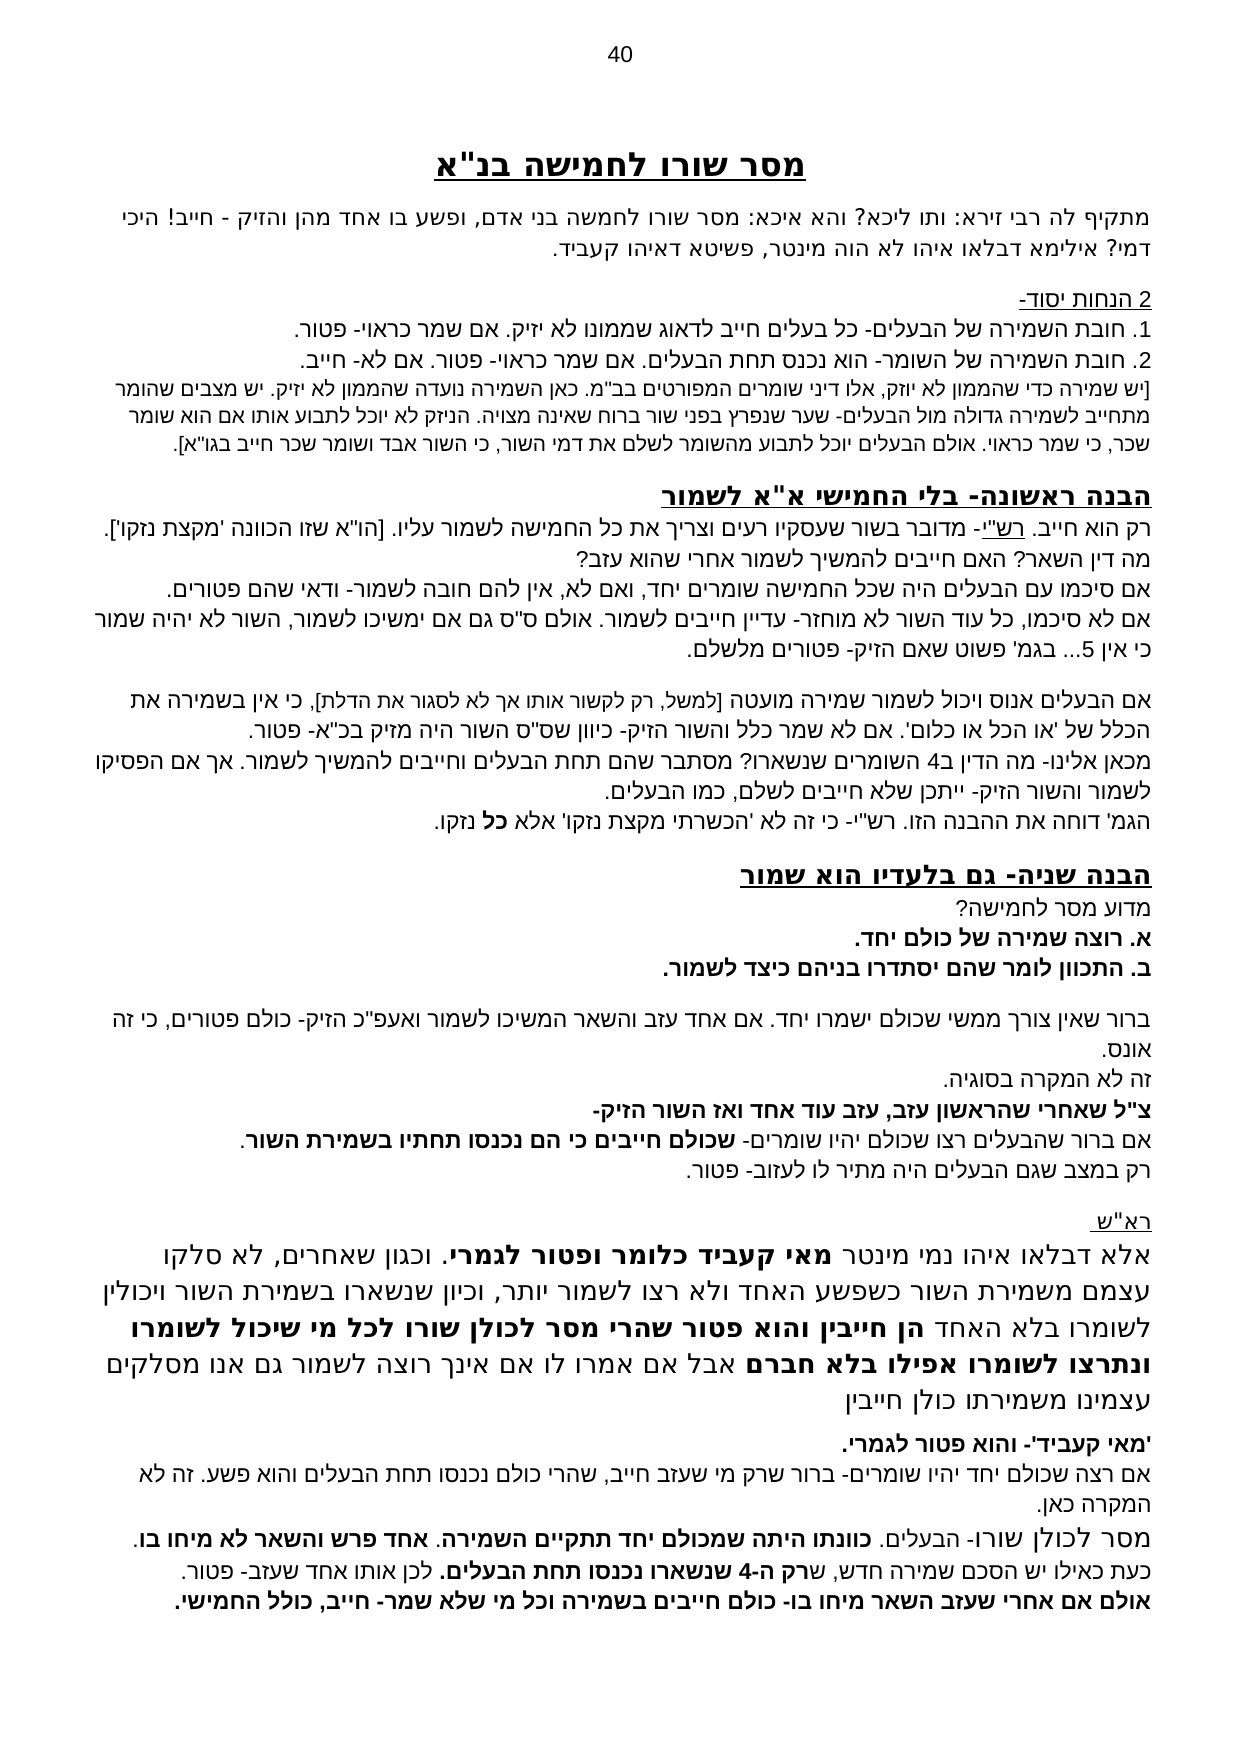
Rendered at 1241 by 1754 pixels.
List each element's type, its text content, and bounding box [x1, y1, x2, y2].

text אם הבעלים אנוס ויכול לשמור שמירה מועטה [למשל, רק לקשור אותו אך לא לסגור את הדלת], כי אין בשמירה את הכלל של 'או הכל או כלום'. אם לא שמר כלל והשור הזיק- כיוון שס"ס השור היה מזיק בכ"א- פטור. מכאן אלינו- מה הדין ב4 השומרים שנשארו? מסתבר שהם תחת הבעלים וחייבים להמשיך לשמור. אך אם הפסיקו לשמור והשור הזיק- ייתכן שלא חייבים לשלם, כמו הבעלים. הגמ' דוחה את ההבנה הזו. רש"י- כי זה לא 'הכשרתי מקצת נזקו' אלא כל נזקו. [89, 687, 1152, 834]
text הבנה שניה- גם בלעדיו הוא שמור מדוע מסר לחמישה? א. רוצה שמירה של כולם יחד. ב. התכוון לומר שהם יסתדרו בניהם כיצד לשמור. [89, 859, 1152, 981]
text מתקיף לה רבי זירא: ותו ליכא? והא איכא: מסר שורו לחמשה בני אדם, ופשע בו אחד מהן והזיק - חייב! היכי דמי? אילימא דבלאו איהו לא הוה מינטר, פשיטא דאיהו קעביד. [89, 204, 1152, 261]
text רא"ש אלא דבלאו איהו נמי מינטר מאי קעביד כלומר ופטור לגמרי. וכגון שאחרים, לא סלקו עצמם משמירת השור כשפשע האחד ולא רצו לשמור יותר, וכיון שנשארו בשמירת השור ויכולין לשומרו בלא האחד הן חייבין והוא פטור שהרי מסר לכולן שורו לכל מי שיכול לשומרו ונתרצו לשומרו אפילו בלא חברם אבל אם אמרו לו אם אינך רוצה לשמור גם אנו מסלקים עצמינו משמירתו כולן חייבין 'מאי קעביד'- והוא פטור לגמרי. אם רצה שכולם יחד יהיו שומרים- ברור שרק מי שעזב חייב, שהרי כולם נכנסו תחת הבעלים והוא פשע. זה לא המקרה כאן. מסר לכולן שורו- הבעלים. כוונתו היתה שמכולם יחד תתקיים השמירה. אחד פרש והשאר לא מיחו בו. כעת כאילו יש הסכם שמירה חדש, שרק ה-4 שנשארו נכנסו תחת הבעלים. לכן אותו אחד שעזב- פטור. אולם אם אחרי שעזב השאר מיחו בו- כולם חייבים בשמירה וכל מי שלא שמר- חייב, כולל החמישי. [89, 1208, 1152, 1614]
text 2 הנחות יסוד- 1. חובת השמירה של הבעלים- כל בעלים חייב לדאוג שממונו לא יזיק. אם שמר כראוי- פטור. 2. חובת השמירה של השומר- הוא נכנס תחת הבעלים. אם שמר כראוי- פטור. אם לא- חייב. [יש שמירה כדי שהממון לא יוזק, אלו דיני שומרים המפורטים בב"מ. כאן השמירה נועדה שהממון לא יזיק. יש מצבים שהומר מתחייב לשמירה גדולה מול הבעלים- שער שנפרץ בפני שור ברוח שאינה מצויה. הניזק לא יוכל לתבוע אותו אם הוא שומר שכר, כי שמר כראוי. אולם הבעלים יוכל לתבוע מהשומר לשלם את דמי השור, כי השור אבד ושומר שכר חייב בגו"א]. [89, 286, 1152, 456]
text ברור שאין צורך ממשי שכולם ישמרו יחד. אם אחד עזב והשאר המשיכו לשמור ואעפ"כ הזיק- כולם פטורים, כי זה אונס. זה לא המקרה בסוגיה. צ"ל שאחרי שהראשון עזב, עזב עוד אחד ואז השור הזיק- אם ברור שהבעלים רצו שכולם יהיו שומרים- שכולם חייבים כי הם נכנסו תחתיו בשמירת השור. רק במצב שגם הבעלים היה מתיר לו לעזוב- פטור. [89, 1006, 1152, 1183]
subtitle מסר שורו לחמישה בנ"א [89, 146, 1152, 184]
text הבנה ראשונה- בלי החמישי א"א לשמור רק הוא חייב. רש"י- מדובר בשור שעסקיו רעים וצריך את כל החמישה לשמור עליו. [הו"א שזו הכוונה 'מקצת נזקו']. מה דין השאר? האם חייבים להמשיך לשמור אחרי שהוא עזב? אם סיכמו עם הבעלים היה שכל החמישה שומרים יחד, ואם לא, אין להם חובה לשמור- ודאי שהם פטורים. אם לא סיכמו, כל עוד השור לא מוחזר- עדיין חייבים לשמור. אולם ס"ס גם אם ימשיכו לשמור, השור לא יהיה שמור כי אין 5... בגמ' פשוט שאם הזיק- פטורים מלשלם. [89, 480, 1152, 662]
